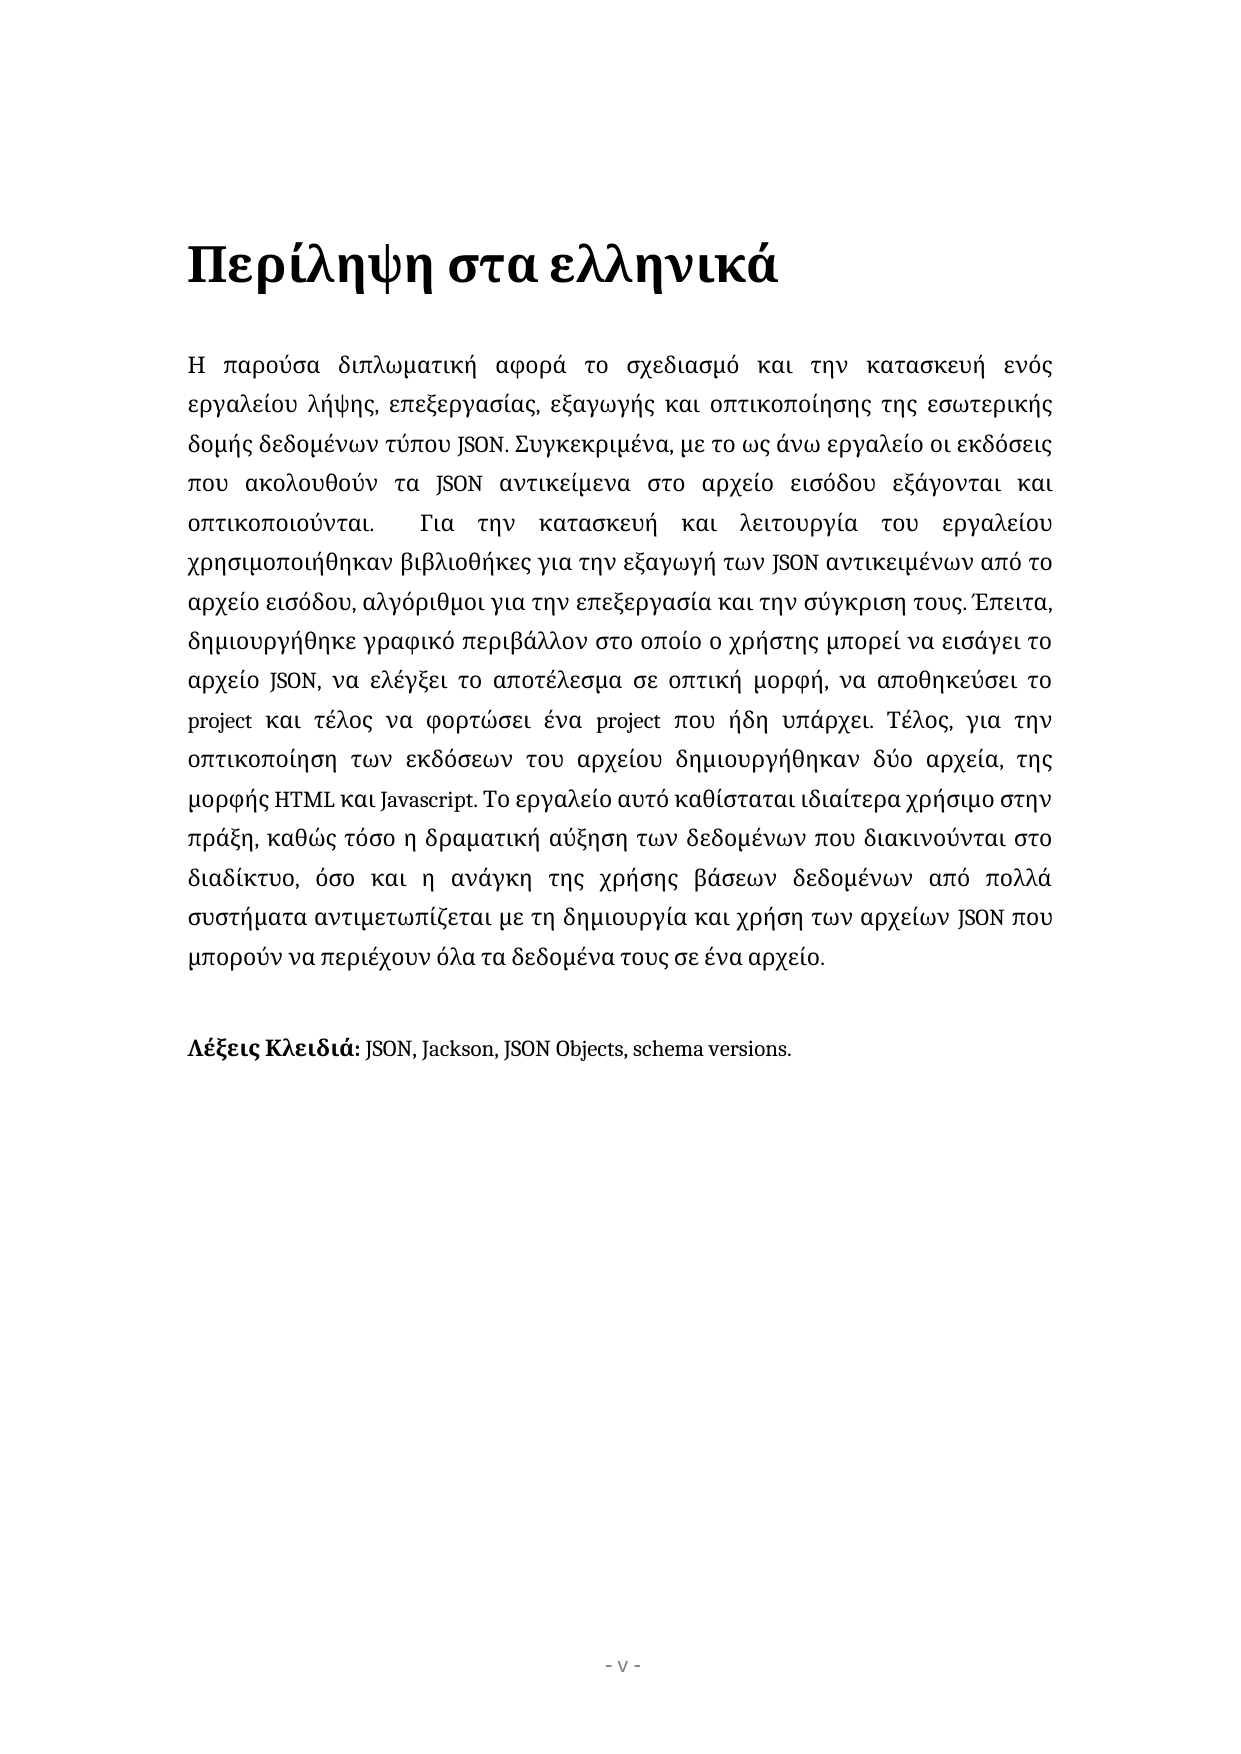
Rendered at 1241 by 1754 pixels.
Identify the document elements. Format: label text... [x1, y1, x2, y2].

title Περίληψη στα ελληνικά [187, 237, 1053, 295]
text Η παρούσα διπλωματική αφορά το σχεδιασμό και την κατασκευή ενός εργαλείου λήψης, επεξεργασίας, εξαγωγής και οπτικοποίησης της εσωτερικής δομής δεδομένων τύπου JSON. Συγκεκριμένα, με το ως άνω εργαλείο οι εκδόσεις που ακολουθούν τα JSON αντικείμενα στο αρχείο εισόδου εξάγονται και οπτικοποιούνται. Για την κατασκευή και λειτουργία του εργαλείου χρησιμοποιήθηκαν βιβλιοθήκες για την εξαγωγή των JSON αντικειμένων από το αρχείο εισόδου, αλγόριθμοι για την επεξεργασία και την σύγκριση τους. Έπειτα, δημιουργήθηκε γραφικό περιβάλλον στο οποίο ο χρήστης μπορεί να εισάγει το αρχείο JSON, να ελέγξει το αποτέλεσμα σε οπτική μορφή, να αποθηκεύσει το project και τέλος να φορτώσει ένα project που ήδη υπάρχει. Τέλος, για την οπτικοποίηση των εκδόσεων του αρχείου δημιουργήθηκαν δύο αρχεία, της μορφής HTML και Javascript. Το εργαλείο αυτό καθίσταται ιδιαίτερα χρήσιμο στην πράξη, καθώς τόσο η δραματική αύξηση των δεδομένων που διακινούνται στο διαδίκτυο, όσο και η ανάγκη της χρήσης βάσεων δεδομένων από πολλά συστήματα αντιμετωπίζεται με τη δημιουργία και χρήση των αρχείων JSON που μπορούν να περιέχουν όλα τα δεδομένα τους σε ένα αρχείο. [187, 352, 1053, 971]
text Λέξεις Κλειδιά: JSON, Jackson, JSON Objects, schema versions. [187, 1036, 1053, 1062]
